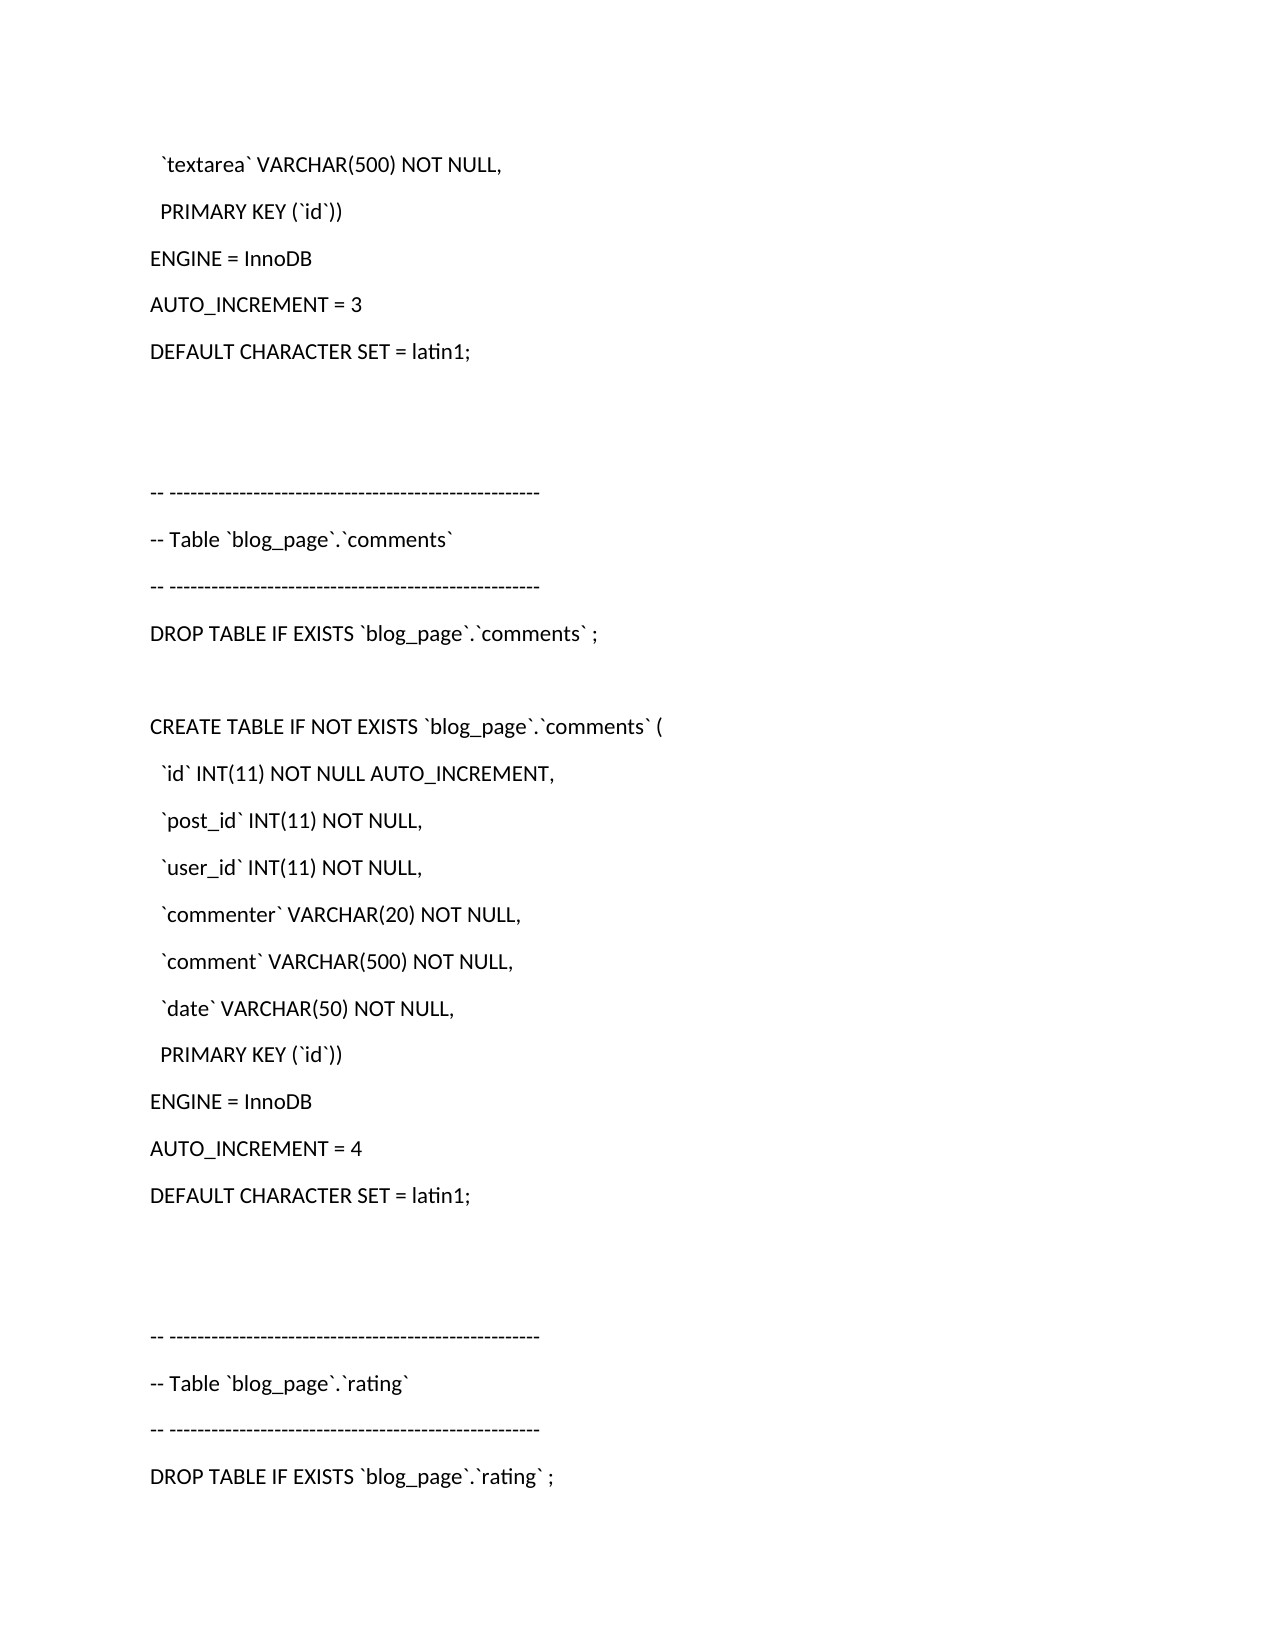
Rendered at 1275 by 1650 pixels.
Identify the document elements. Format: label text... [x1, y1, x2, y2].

text -- ----------------------------------------------------- [150, 1416, 1125, 1444]
text `user_id` INT(11) NOT NULL, [150, 853, 1125, 881]
text ENGINE = InnoDB [150, 244, 1125, 272]
text -- ----------------------------------------------------- [150, 572, 1125, 600]
text -- ----------------------------------------------------- [150, 1322, 1125, 1350]
text -- Table `blog_page`.`rating` [150, 1369, 1125, 1397]
text PRIMARY KEY (`id`)) [150, 1041, 1125, 1069]
text `id` INT(11) NOT NULL AUTO_INCREMENT, [150, 759, 1125, 787]
text PRIMARY KEY (`id`)) [150, 197, 1125, 225]
text ENGINE = InnoDB [150, 1087, 1125, 1116]
text `commenter` VARCHAR(20) NOT NULL, [150, 900, 1125, 928]
text `date` VARCHAR(50) NOT NULL, [150, 994, 1125, 1022]
text DROP TABLE IF EXISTS `blog_page`.`comments` ; [150, 619, 1125, 647]
text DEFAULT CHARACTER SET = latin1; [150, 337, 1125, 366]
text -- ----------------------------------------------------- [150, 478, 1125, 506]
text `post_id` INT(11) NOT NULL, [150, 806, 1125, 834]
text `comment` VARCHAR(500) NOT NULL, [150, 947, 1125, 975]
text AUTO_INCREMENT = 4 [150, 1134, 1125, 1162]
text CREATE TABLE IF NOT EXISTS `blog_page`.`comments` ( [150, 712, 1125, 741]
text -- Table `blog_page`.`comments` [150, 525, 1125, 553]
text DROP TABLE IF EXISTS `blog_page`.`rating` ; [150, 1462, 1125, 1491]
text `textarea` VARCHAR(500) NOT NULL, [150, 150, 1125, 178]
text DEFAULT CHARACTER SET = latin1; [150, 1181, 1125, 1209]
text AUTO_INCREMENT = 3 [150, 291, 1125, 319]
